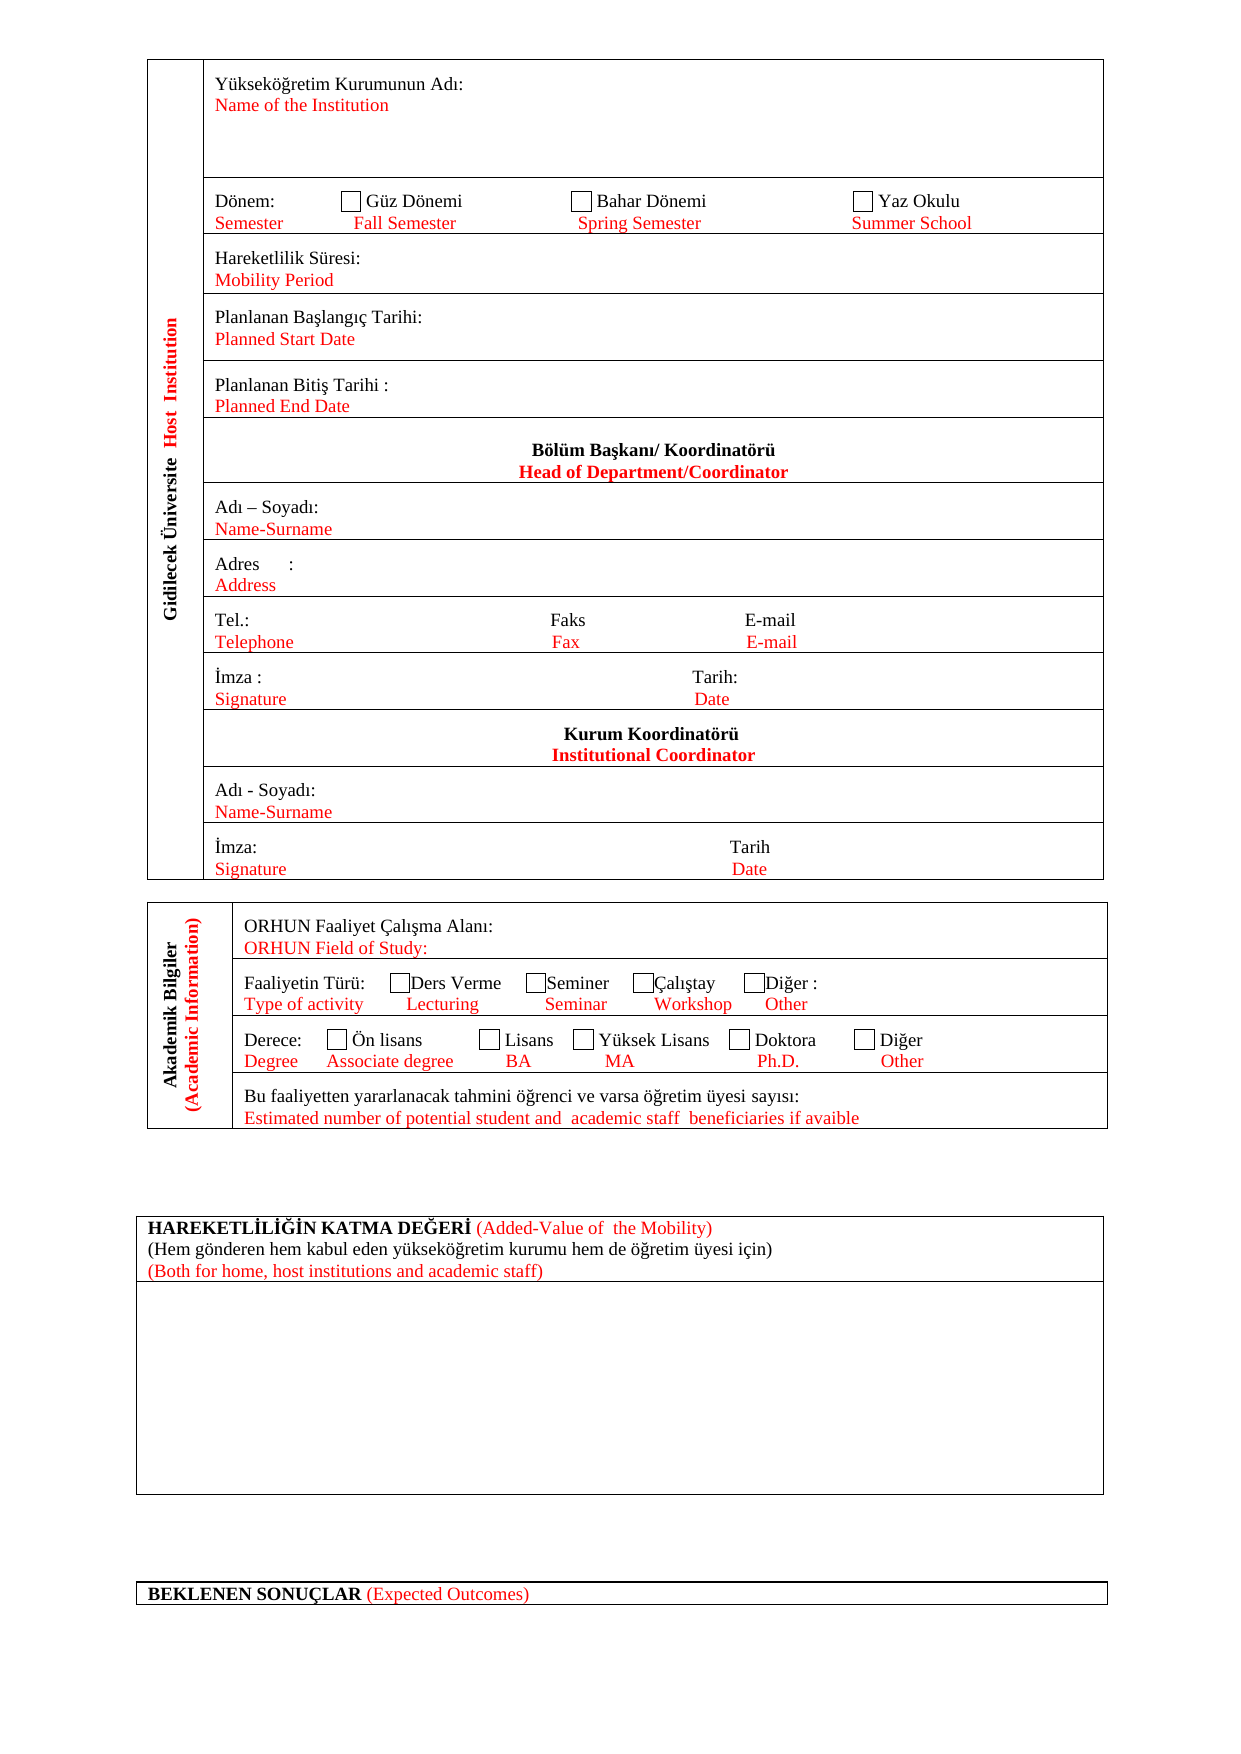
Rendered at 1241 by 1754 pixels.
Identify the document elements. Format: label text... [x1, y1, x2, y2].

table_cell Adı – Soyadı: Name-Surname [204, 483, 1103, 539]
table_cell Bu faaliyetten yararlanacak tahmini öğrenci ve varsa öğretim üyesi sayısı: Estimated number of potential student and academic staff beneficiaries if avaible [233, 1073, 1107, 1128]
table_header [137, 1583, 1107, 1604]
table_header Yükseköğretim Kurumunun Adı: Name of the Institution [204, 60, 1103, 177]
table_cell Planlanan Başlangıç Tarihi: Planned Start Date [204, 294, 1103, 360]
table_cell İmza: Tarih Signature Date [204, 823, 1103, 879]
table_cell Derece: Ön lisans Lisans Yüksek Lisans Doktora Diğer Degree Associate degree BA MA Ph.D. Other [233, 1016, 1107, 1072]
table_cell Faaliyetin Türü: Ders Verme Seminer Çalıştay Diğer : Type of activity Lecturing Seminar Workshop Other [233, 959, 1107, 1015]
table_cell Tel.: Faks E-mail Telephone Fax E-mail [204, 597, 1103, 652]
table_cell Adres : Address [204, 540, 1103, 596]
table_cell [137, 1282, 1103, 1494]
table_header Gidilecek Üniversite Host Institution [148, 60, 203, 879]
table_header HAREKETLİLİĞİN KATMA DEĞERİ (Added-Value of the Mobility) (Hem gönderen hem kabul eden yükseköğretim kurumu hem de öğretim üyesi için) (Both for home, host institutions and academic staff) [137, 1217, 1103, 1281]
table_cell Kurum Koordinatörü Institutional Coordinator [204, 710, 1103, 766]
table_cell Adı - Soyadı: Name-Surname [204, 767, 1103, 822]
table_header ORHUN Faaliyet Çalışma Alanı: ORHUN Field of Study: [233, 903, 1107, 958]
table_cell Bölüm Başkanı/ Koordinatörü Head of Department/Coordinator [204, 418, 1103, 482]
table_cell Planlanan Bitiş Tarihi : Planned End Date [204, 361, 1103, 417]
table_cell Dönem: Güz Dönemi Bahar Dönemi Yaz Okulu Semester Fall Semester Spring Semester Summer School [204, 178, 1103, 233]
table_header Akademik Bilgiler (Academic Information) [148, 903, 232, 1128]
table_cell İmza : Tarih: Signature Date [204, 653, 1103, 709]
table_cell Hareketlilik Süresi: Mobility Period [204, 234, 1103, 293]
